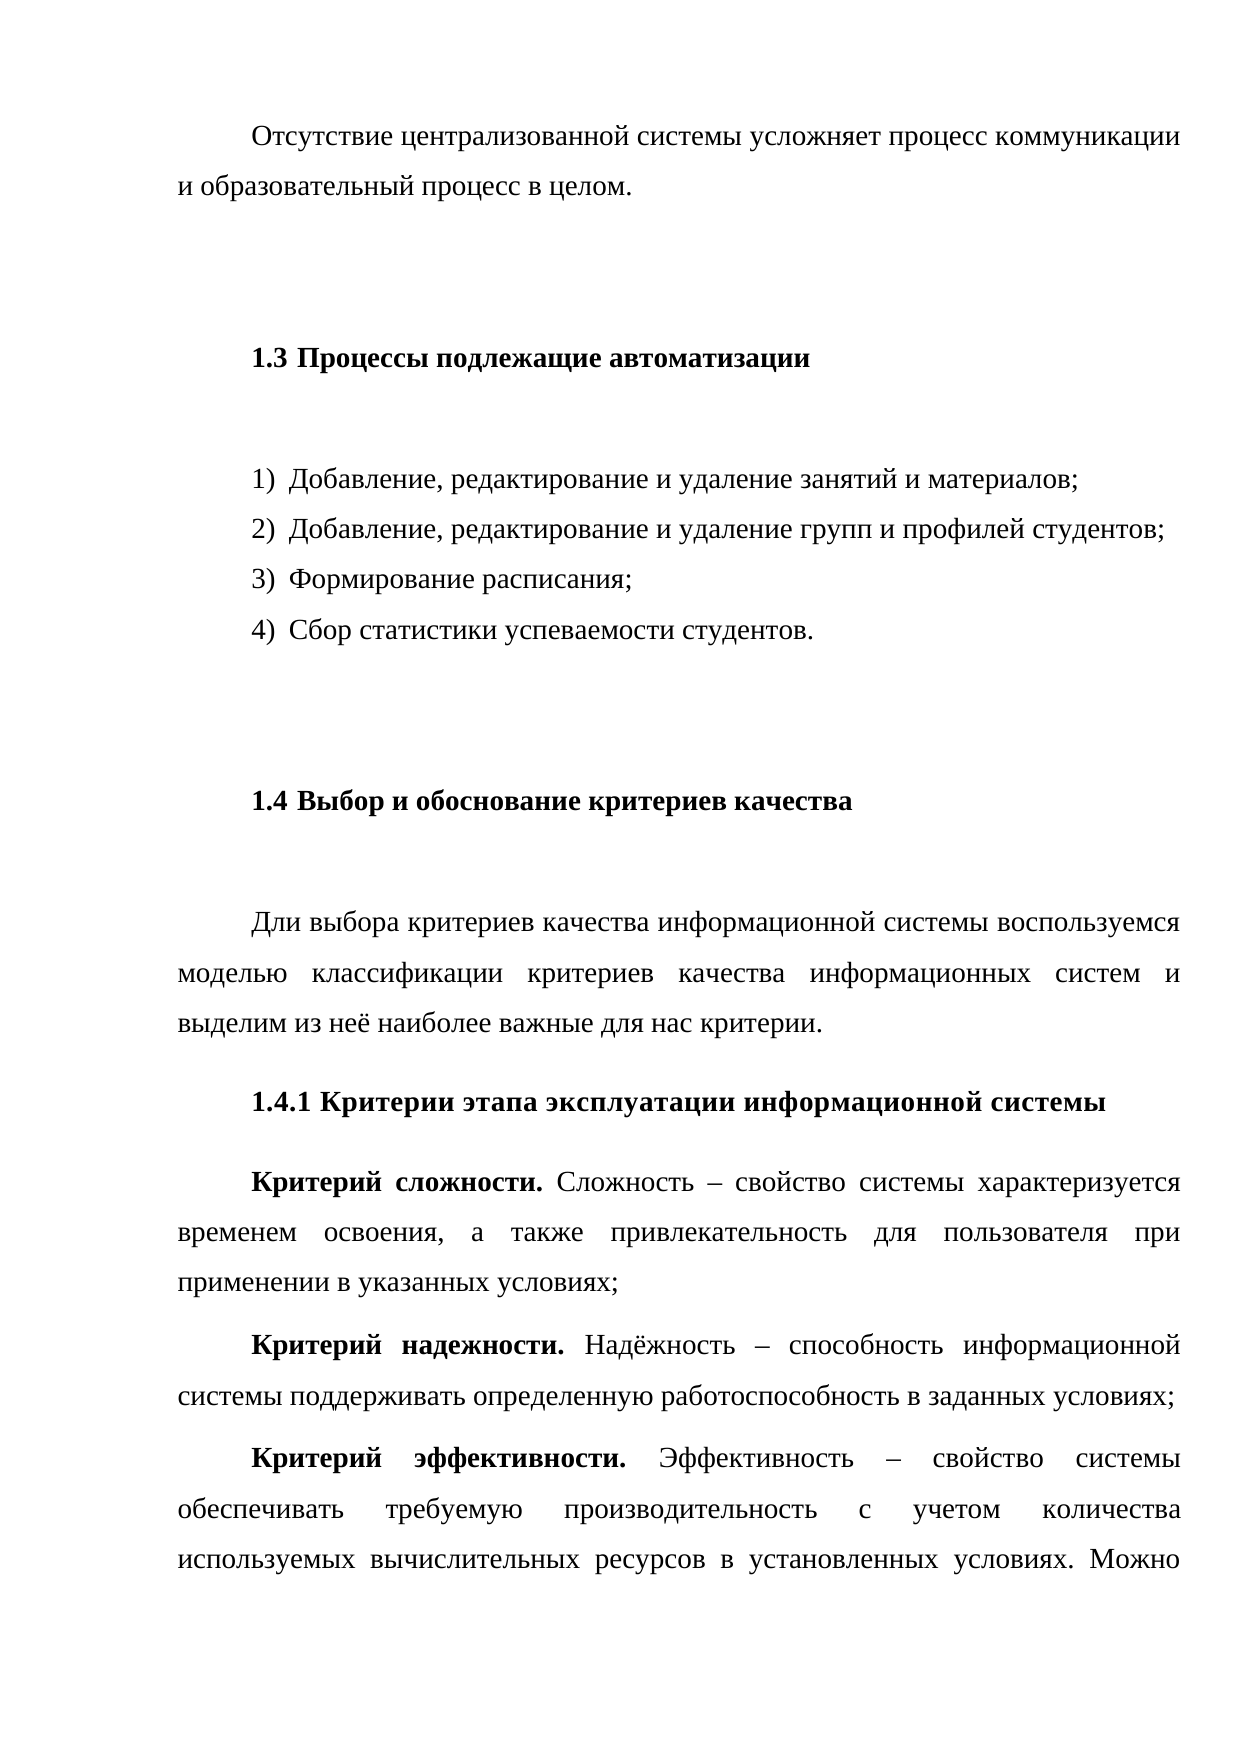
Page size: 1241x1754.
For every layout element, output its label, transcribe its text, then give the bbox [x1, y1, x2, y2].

subtitle Процессы подлежащие автоматизации [251, 340, 1181, 373]
list Добавление, редактирование и удаление занятий и материалов; [251, 461, 1181, 494]
text Критерий сложности. Сложность – свойство системы характеризуется временем освоения, а также привлекательность для пользователя при применении в указанных условиях; [177, 1164, 1181, 1298]
list Формирование расписания; [251, 562, 1181, 595]
text Дли выбора критериев качества информационной системы воспользуемся моделью классификации критериев качества информационных систем и выделим из неё наиболее важные для нас критерии. [177, 904, 1181, 1038]
subtitle Выбор и обоснование критериев качества [251, 783, 1181, 817]
list Сбор статистики успеваемости студентов. [251, 612, 1181, 645]
text Отсутствие централизованной системы усложняет процесс коммуникации и образовательный процесс в целом. [177, 118, 1181, 202]
list Добавление, редактирование и удаление групп и профилей студентов; [251, 511, 1181, 545]
text Критерий надежности. Надёжность – способность информационной системы поддерживать определенную работоспособность в заданных условиях; [177, 1327, 1181, 1411]
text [177, 1441, 1181, 1575]
subtitle 1.4.1 Критерии этапа эксплуатации информационной системы [177, 1084, 1181, 1118]
